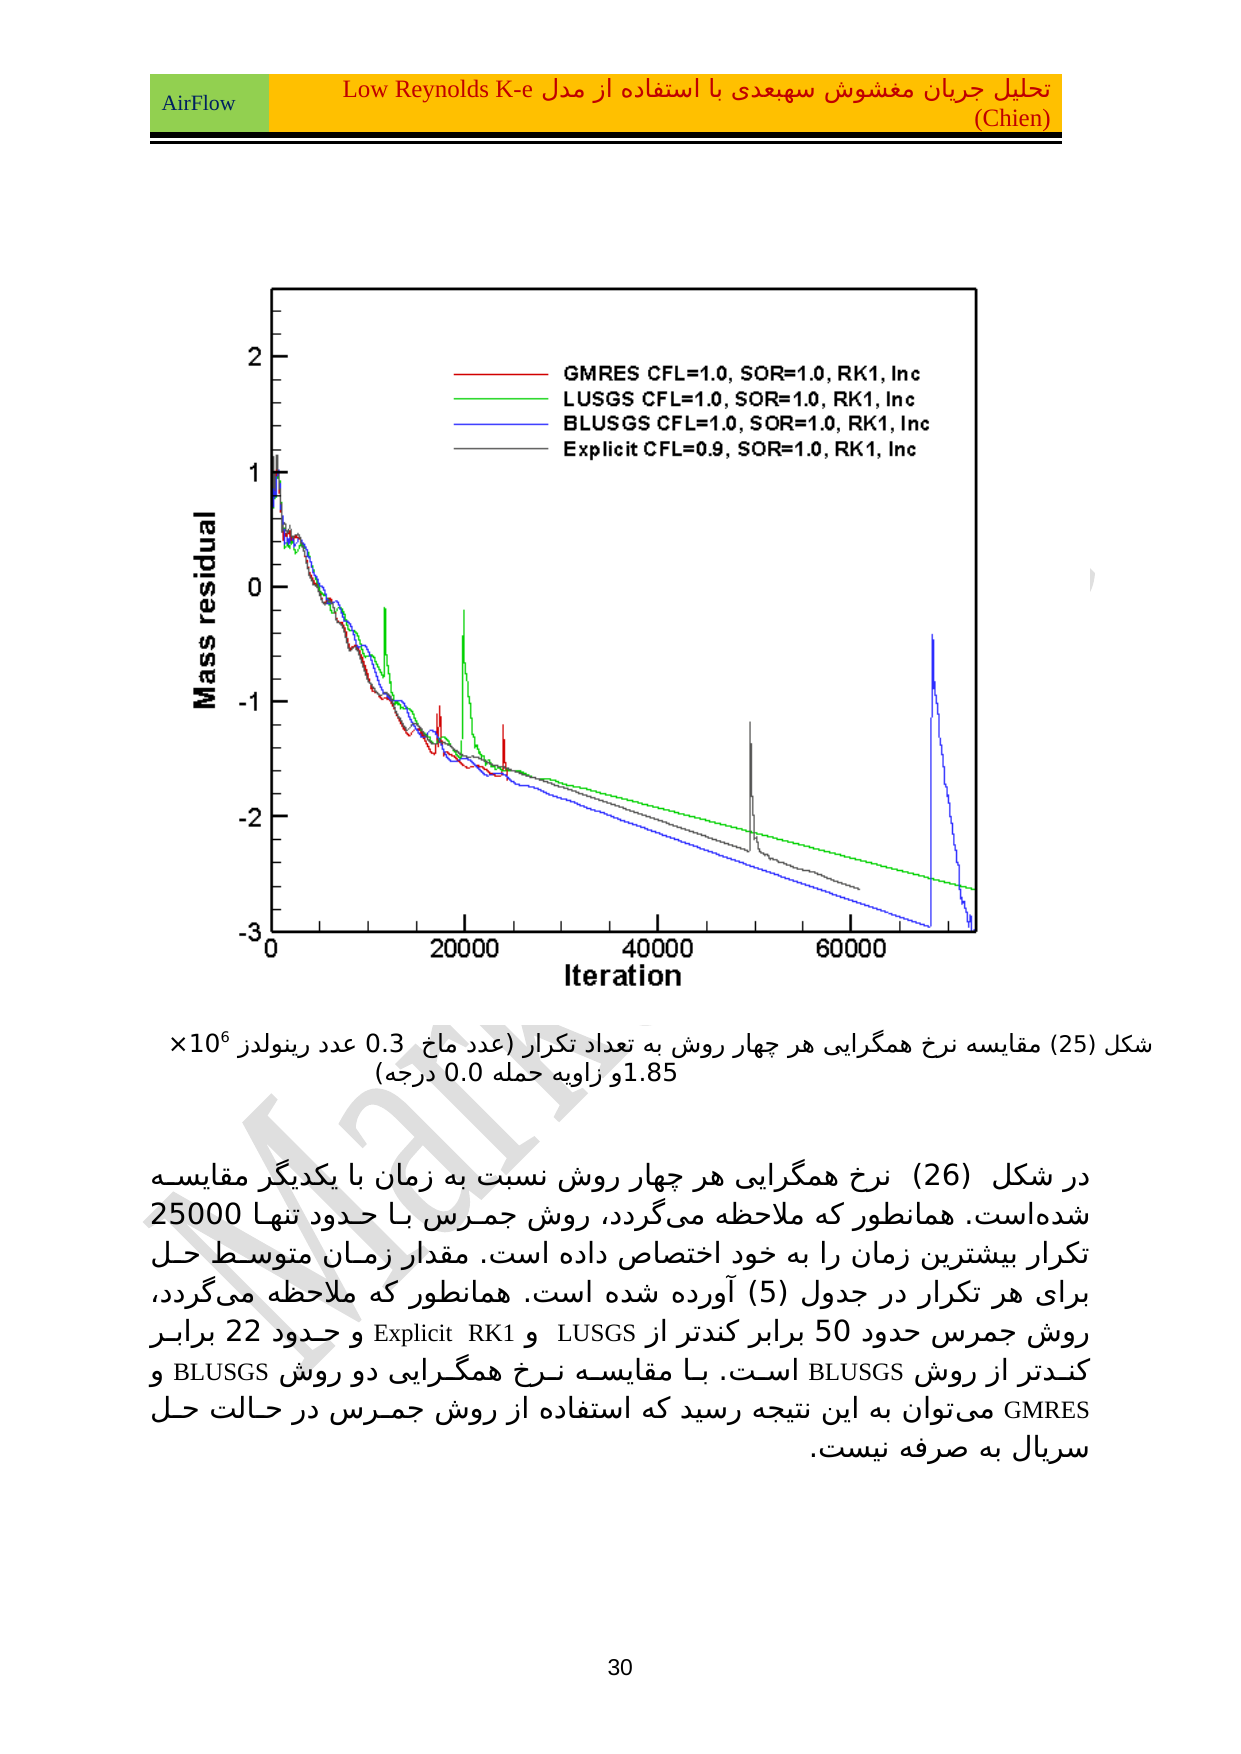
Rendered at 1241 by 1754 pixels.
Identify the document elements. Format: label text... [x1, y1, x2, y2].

picture [150, 188, 1090, 1025]
list مقایسه نرخ همگرایی هر چهار روش به تعداد تکرار (عدد ماخ 0.3 عدد رینولدز 106×1.85و زاویه حمله 0.0 درجه) [150, 1029, 1060, 1087]
text در ‏شکل (26) نرخ همگرایی هر چهار روش نسبت به زمان با یکدیگر مقایسه شده‌است. همانطور که ملاحظه می‌گردد، روش جمرس با حدود تنها 25000 تکرار بیشترین زمان را به خود اختصاص داده است. مقدار زمان متوسط حل برای هر تکرار در ‏جدول (5) آورده شده است. همانطور که ملاحظه می‌گردد، روش جمرس حدود 50 برابر کندتر از LUSGS و Explicit RK1 و حدود 22 برابر کندتر از روش BLUSGS است. با مقایسه نرخ همگرایی دو روش BLUSGS و GMRES می‌توان به این نتیجه رسید که استفاده از روش جمرس در حالت حل سریال به صرفه نیست. [150, 1158, 1090, 1465]
